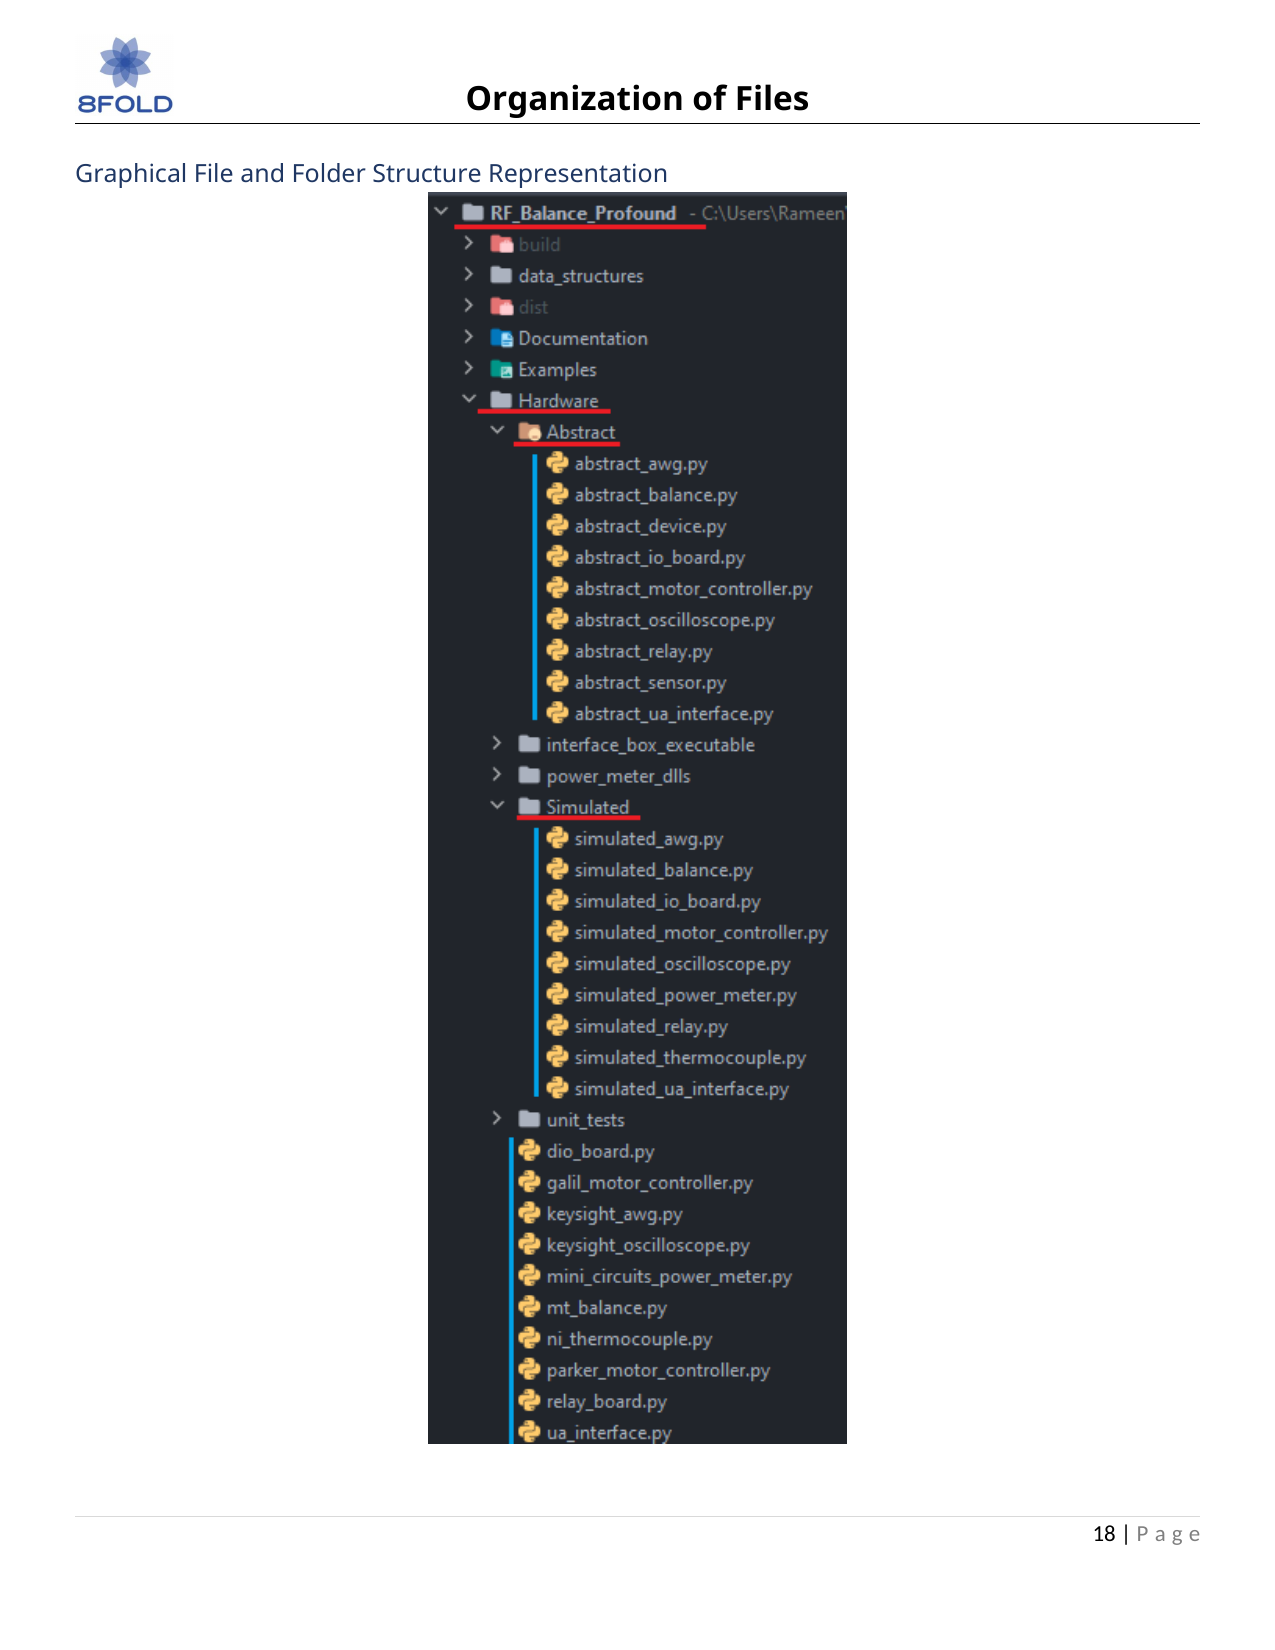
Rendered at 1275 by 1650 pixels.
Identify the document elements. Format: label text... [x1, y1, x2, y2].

picture [75, 34, 175, 116]
picture [428, 192, 847, 1444]
subtitle Graphical File and Folder Structure Representation [75, 156, 1200, 190]
